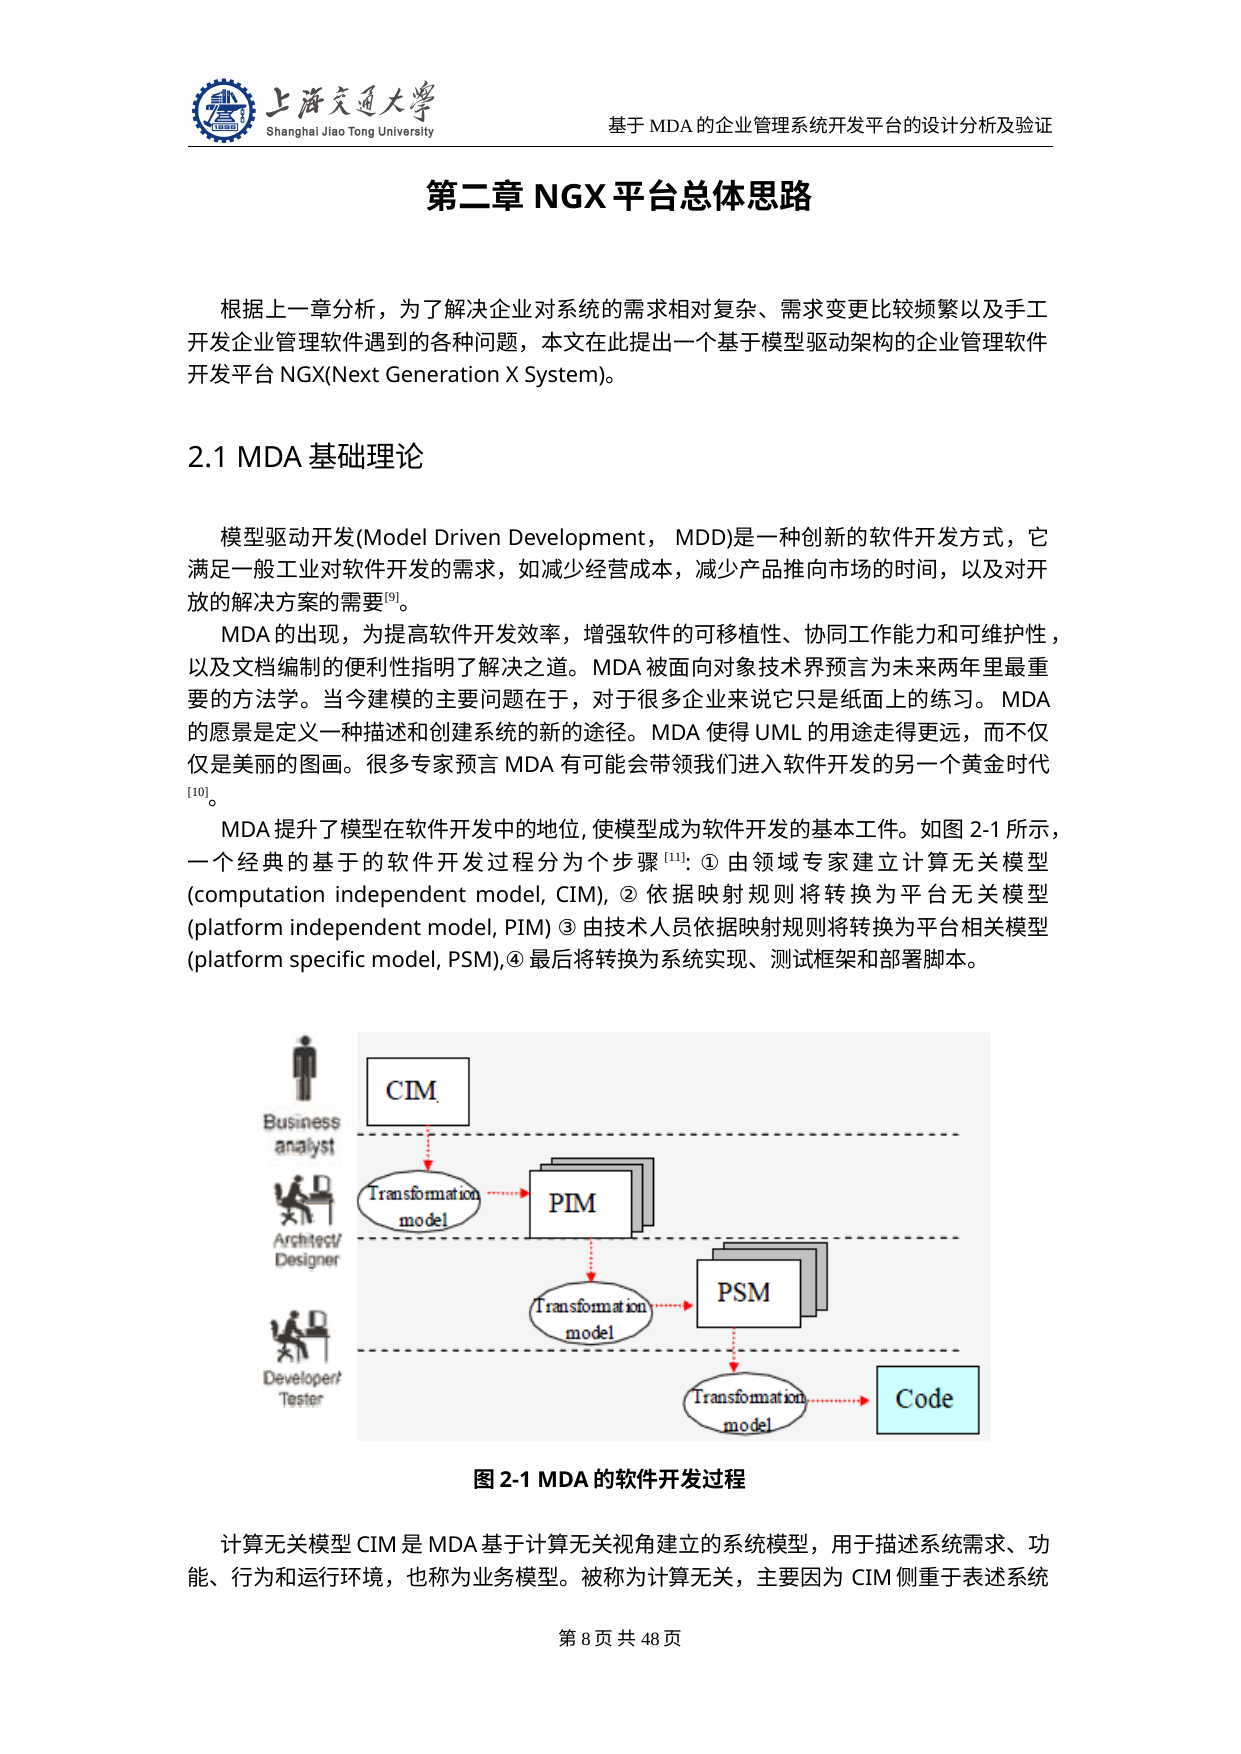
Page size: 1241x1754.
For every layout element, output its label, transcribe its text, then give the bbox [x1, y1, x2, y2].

text 2.1 MDA基础理论 [187, 422, 1050, 487]
text 模型驱动开发(Model Driven Development， MDD)是一种创新的软件开发方式，它满足一般工业对软件开发的需求，如减少经营成本，减少产品推向市场的时间，以及对开放的解决方案的需要[9]。 [187, 519, 1050, 617]
picture [262, 72, 440, 143]
text MDA的出现，为提高软件开发效率，增强软件的可移植性、协同工作能力和可维护性，以及文档编制的便利性指明了解决之道。MDA被面向对象技术界预言为未来两年里最重要的方法学。当今建模的主要问题在于，对于很多企业来说它只是纸面上的练习。MDA的愿景是定义一种描述和创建系统的新的途径。MDA 使得UML 的用途走得更远，而不仅仅是美丽的图画。很多专家预言MDA 有可能会带领我们进入软件开发的另一个黄金时代[10]。 [187, 617, 1050, 812]
text 第二章 NGX平台总体思路 [187, 162, 1050, 227]
picture [237, 1007, 1019, 1452]
picture [187, 72, 261, 143]
text 根据上一章分析，为了解决企业对系统的需求相对复杂、需求变更比较频繁以及手工开发企业管理软件遇到的各种问题，本文在此提出一个基于模型驱动架构的企业管理软件开发平台NGX(Next Generation X System)。 [187, 292, 1050, 389]
text MDA提升了模型在软件开发中的地位, 使模型成为软件开发的基本工件。如图2-1所示，一个经典的基于的软件开发过程分为个步骤[11]: ①由领域专家建立计算无关模型(computation independent model, CIM), ②依据映射规则将转换为平台无关模型(platform independent model, PIM) ③由技术人员依据映射规则将转换为平台相关模型(platform specific model, PSM),④最后将转换为系统实现、测试框架和部署脚本。 [187, 812, 1050, 974]
text 图2-1 MDA的软件开发过程 [187, 1462, 1050, 1494]
